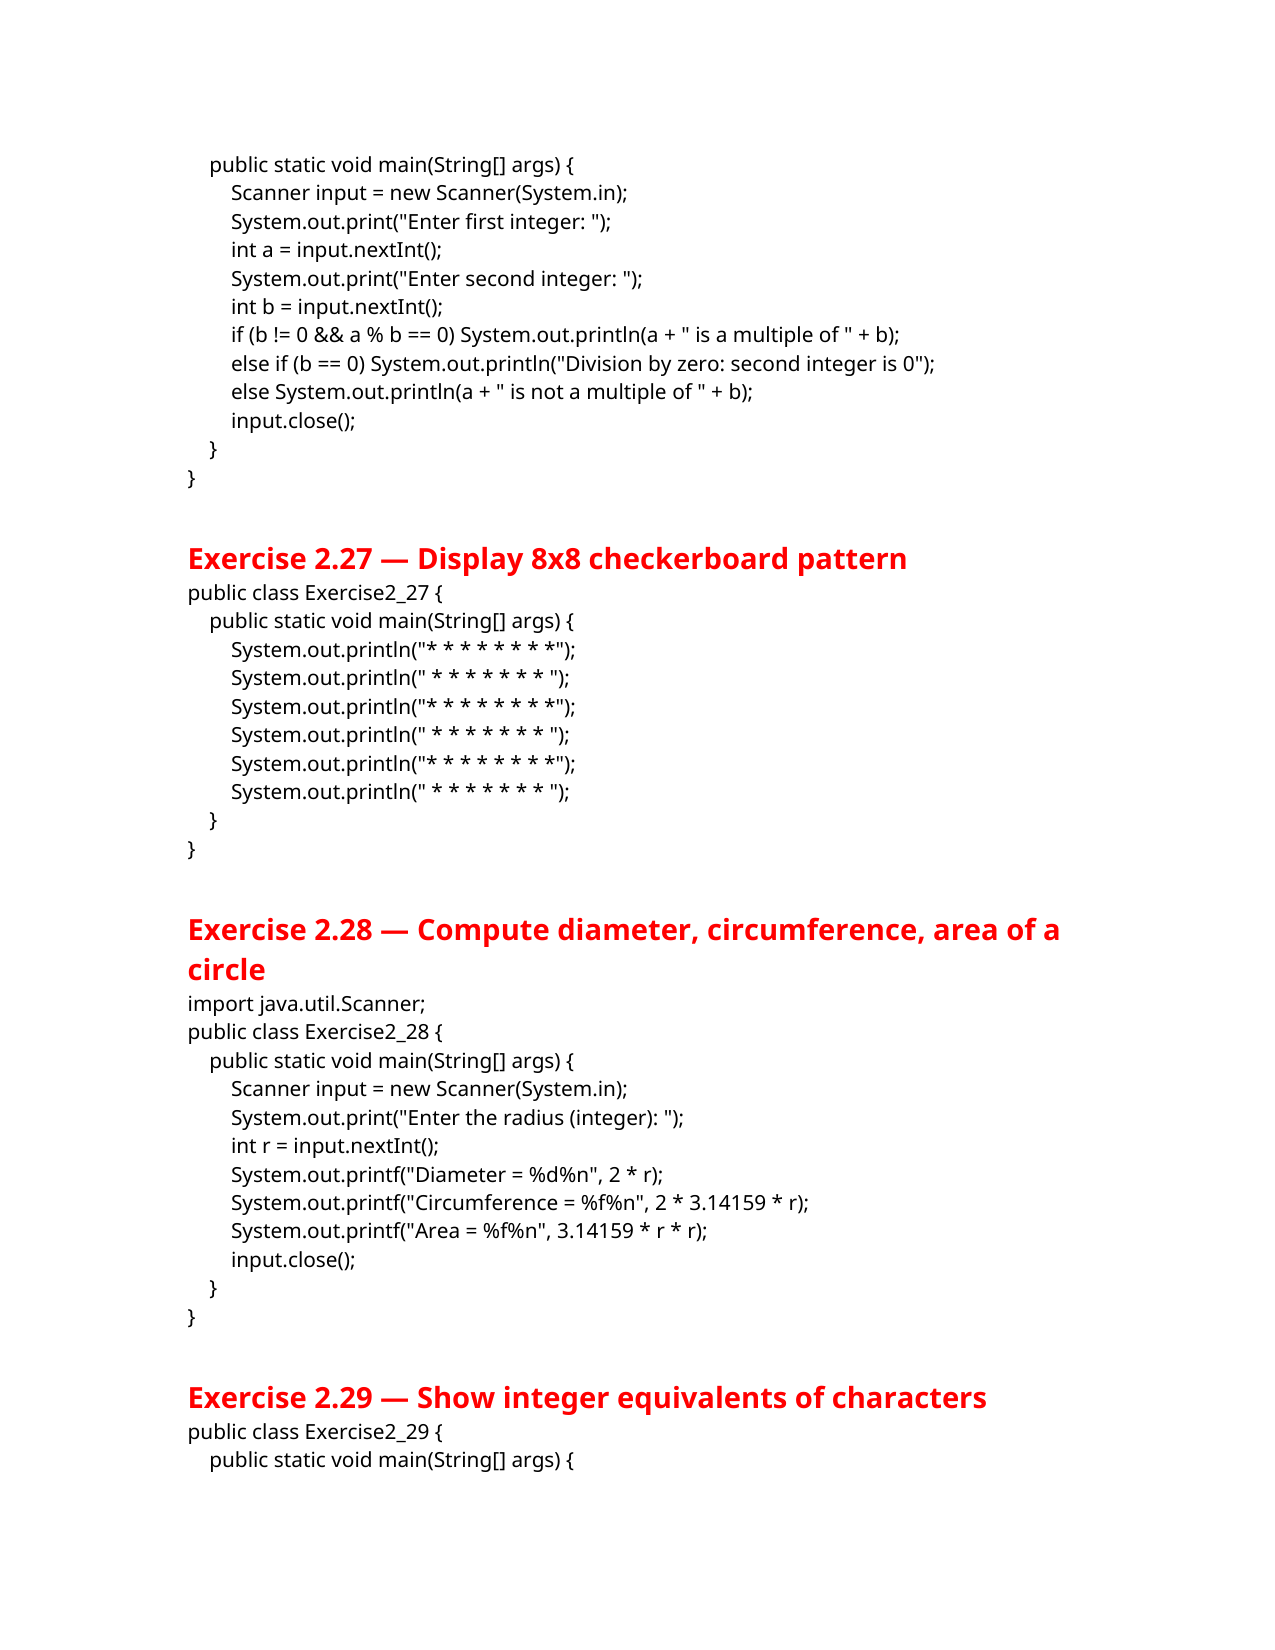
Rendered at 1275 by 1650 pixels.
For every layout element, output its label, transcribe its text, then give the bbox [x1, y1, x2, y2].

text import java.util.Scanner; public class Exercise2_28 { public static void main(String[] args) { Scanner input = new Scanner(System.in); System.out.print("Enter the radius (integer): "); int r = input.nextInt(); System.out.printf("Diameter = %d%n", 2 * r); System.out.printf("Circumference = %f%n", 2 * 3.14159 * r); System.out.printf("Area = %f%n", 3.14159 * r * r); input.close(); } } [187, 989, 1087, 1357]
subtitle Exercise 2.27 — Display 8x8 checkerboard pattern [187, 538, 1087, 578]
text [187, 1417, 1087, 1474]
subtitle Exercise 2.28 — Compute diameter, circumference, area of a circle [187, 910, 1087, 989]
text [187, 150, 1087, 518]
text public class Exercise2_27 { public static void main(String[] args) { System.out.println("* * * * * * * *"); System.out.println(" * * * * * * * "); System.out.println("* * * * * * * *"); System.out.println(" * * * * * * * "); System.out.println("* * * * * * * *"); System.out.println(" * * * * * * * "); } } [187, 578, 1087, 889]
subtitle Exercise 2.29 — Show integer equivalents of characters [187, 1377, 1087, 1417]
